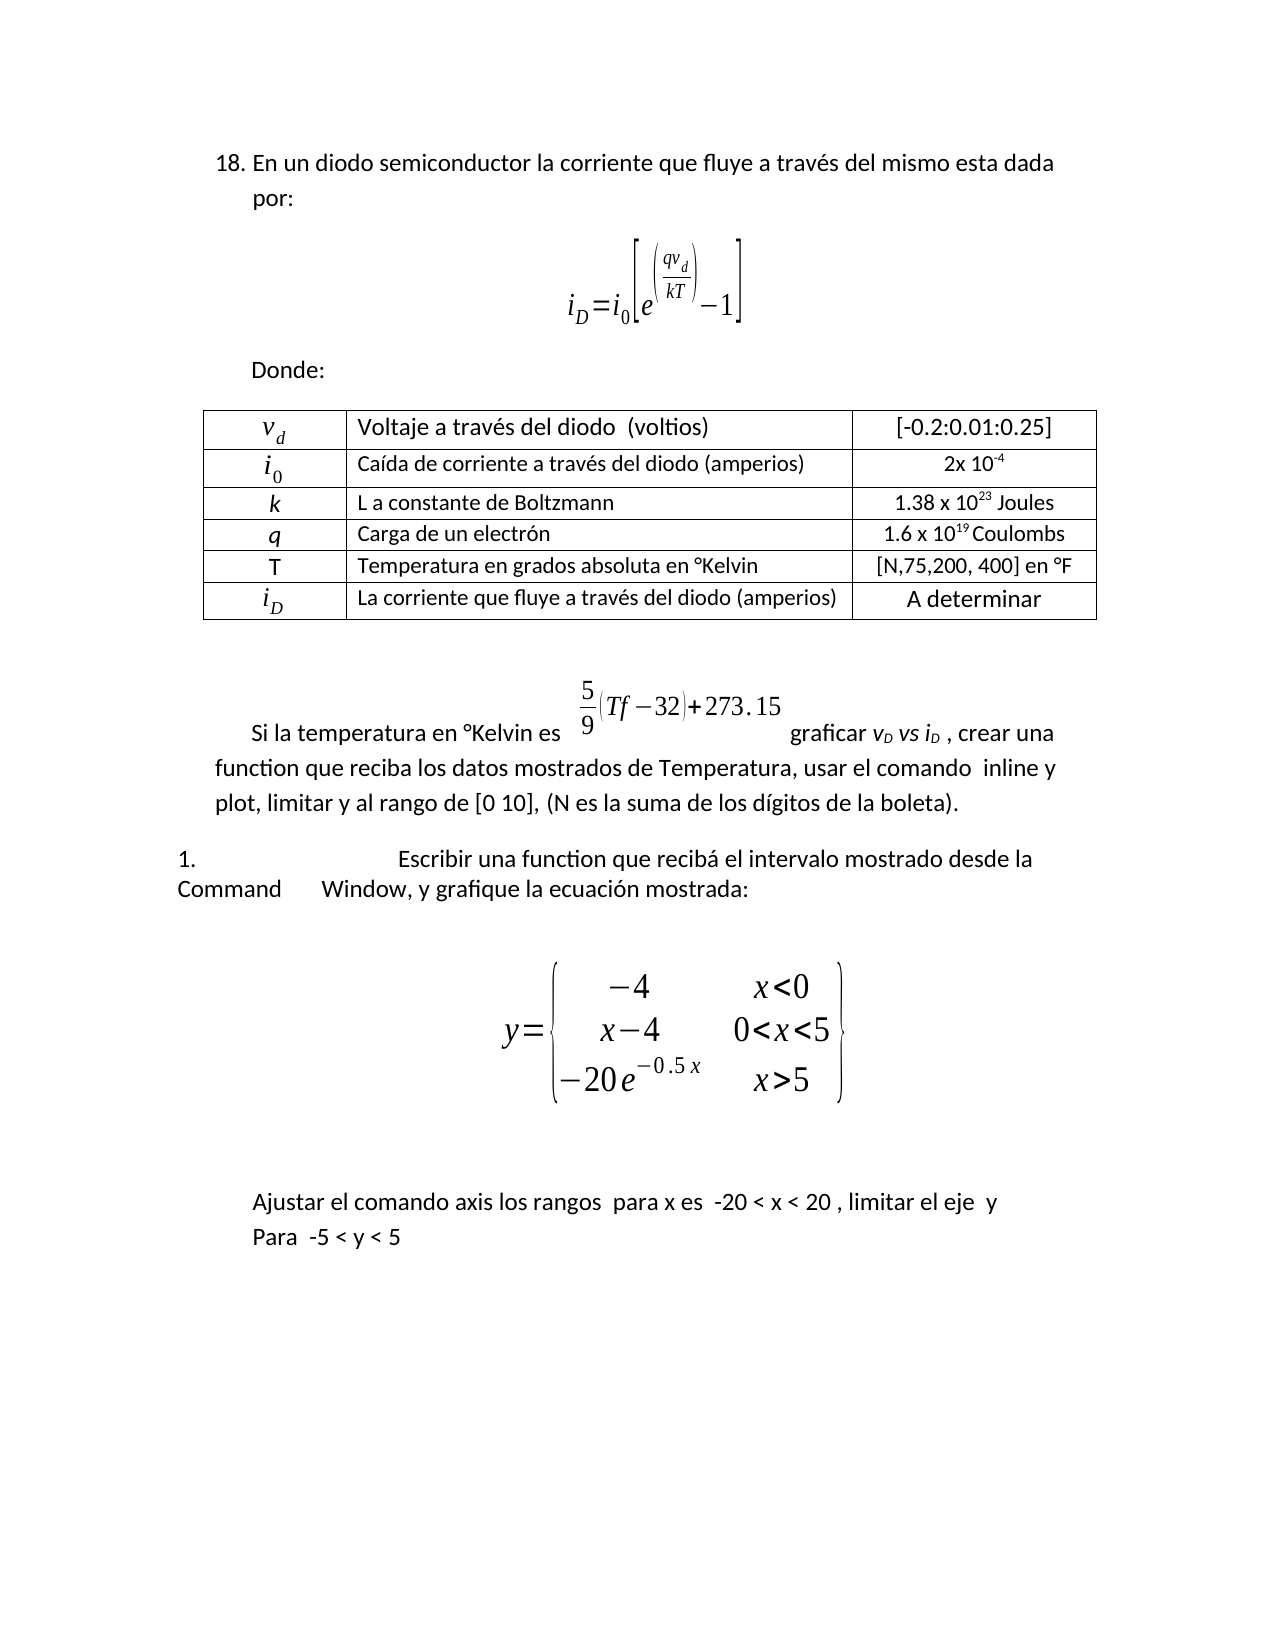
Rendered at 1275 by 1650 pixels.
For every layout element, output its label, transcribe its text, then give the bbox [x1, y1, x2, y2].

table_cell 1.38 x 1023 Joules [853, 488, 1096, 518]
list Escribir una function que recibá el intervalo mostrado desde la Command Window, y grafique la ecuación mostrada: [177, 843, 1098, 904]
table_cell [N,75,200, 400] en °F [853, 551, 1096, 582]
table_header [-0.2:0.01:0.25] [853, 411, 1096, 448]
table_cell Caída de corriente a través del diodo (amperios) [347, 450, 852, 487]
table_cell 2x 10-4 [853, 450, 1096, 487]
text Donde: [215, 354, 1098, 384]
table_cell A determinar [853, 583, 1096, 619]
table_cell Carga de un electrón [347, 520, 852, 550]
table_cell q [204, 520, 346, 550]
table_cell k [204, 488, 346, 518]
table_cell Temperatura en grados absoluta en °Kelvin [347, 551, 852, 582]
list En un diodo semiconductor la corriente que fluye a través del mismo esta dada por: [215, 148, 1098, 213]
table_cell La corriente que fluye a través del diodo (amperios) [347, 583, 852, 619]
table_cell [204, 450, 346, 487]
list Ajustar el comando axis los rangos para x es -20 < x < 20 , limitar el eje y [252, 1186, 1098, 1216]
table_header Voltaje a través del diodo (voltios) [347, 411, 852, 448]
table_cell 1.6 x 1019 Coulombs [853, 520, 1096, 550]
table_cell [204, 583, 346, 619]
text Si la temperatura en °Kelvin es graficar vD vs iD , crear una function que reciba los datos mostrados de Temperatura, usar el comando inline y plot, limitar y al rango de [0 10], (N es la suma de los dígitos de la boleta). [215, 676, 1098, 817]
table_header [204, 411, 346, 448]
list Para -5 < y < 5 [252, 1221, 1098, 1251]
table_cell L a constante de Boltzmann [347, 488, 852, 518]
table_cell T [204, 551, 346, 582]
